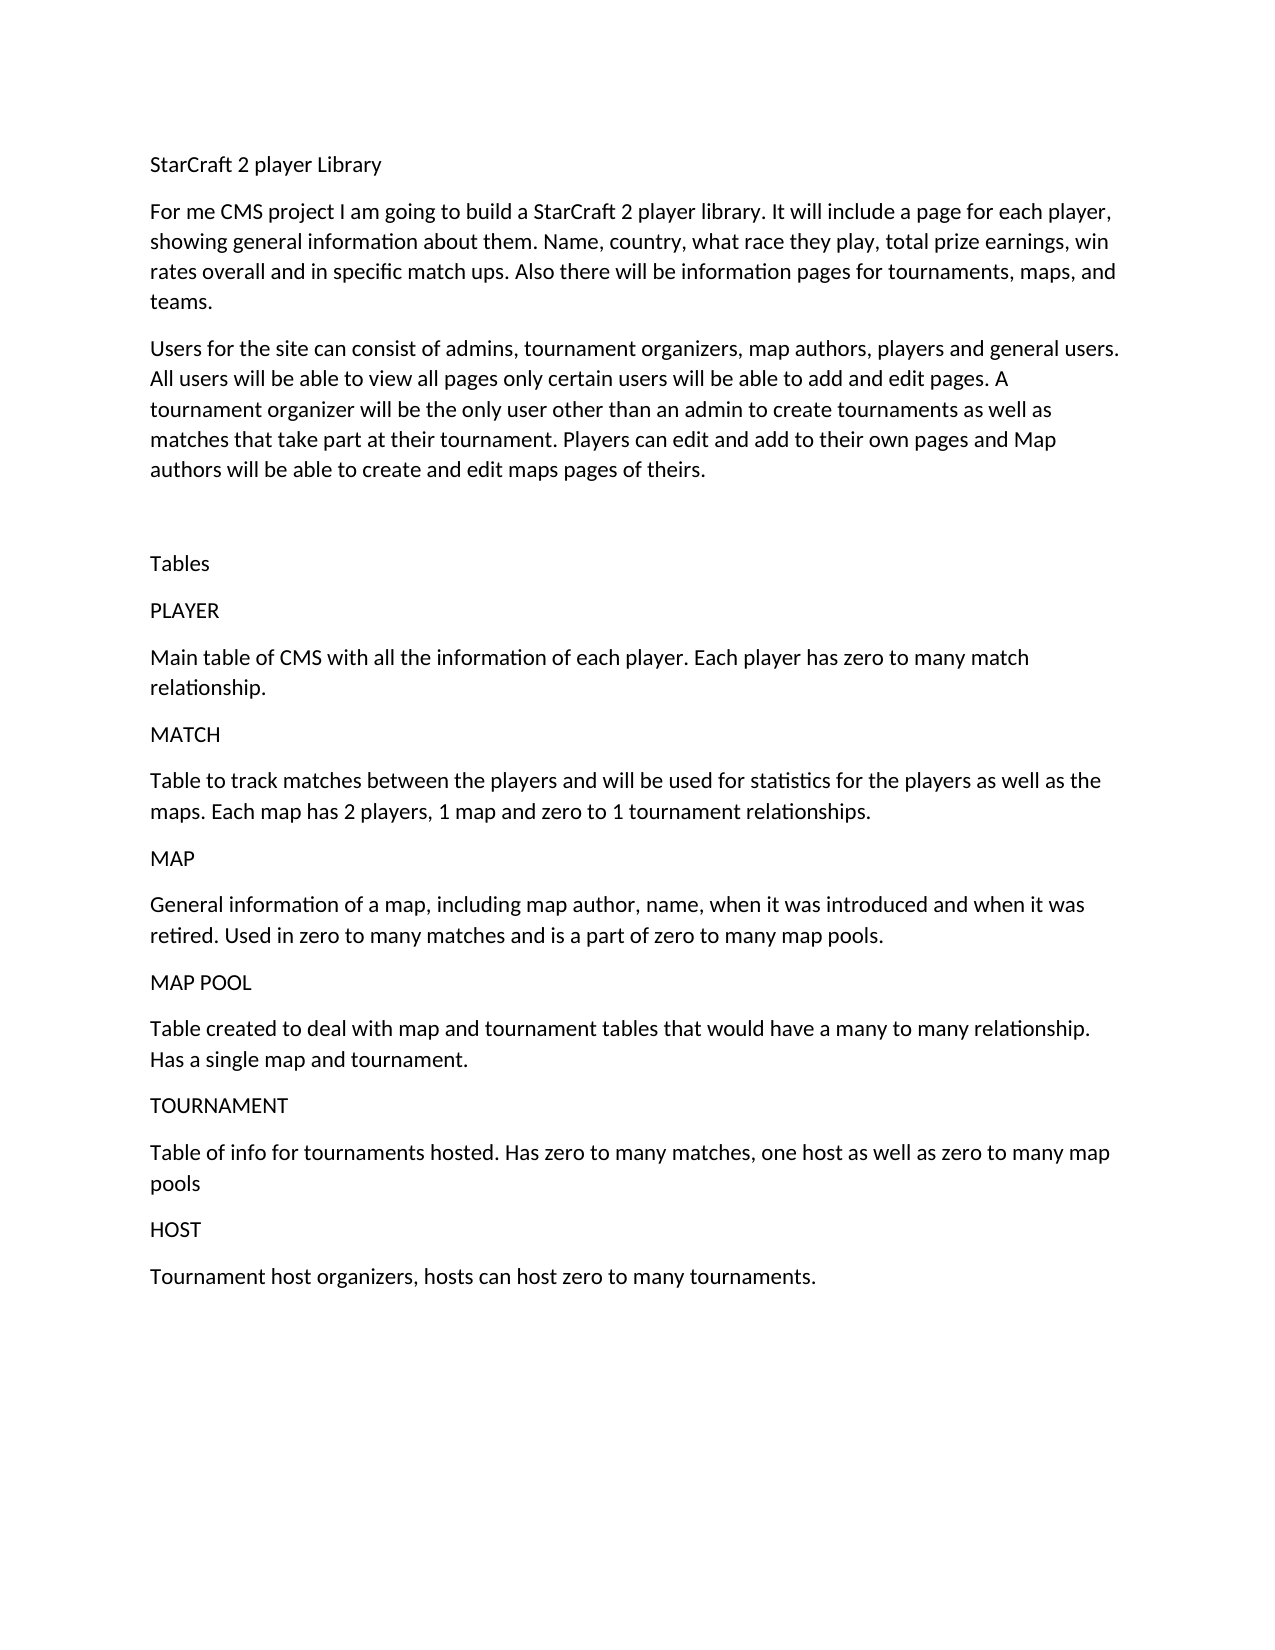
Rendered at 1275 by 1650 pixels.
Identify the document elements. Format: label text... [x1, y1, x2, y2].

text TOURNAMENT [150, 1092, 1125, 1120]
text Table created to deal with map and tournament tables that would have a many to many relationship. Has a single map and tournament. [150, 1014, 1125, 1073]
text MAP POOL [150, 968, 1125, 996]
text MAP [150, 844, 1125, 872]
text StarCraft 2 player Library [150, 150, 1125, 178]
text Main table of CMS with all the information of each player. Each player has zero to many match relationship. [150, 643, 1125, 701]
text General information of a map, including map author, name, when it was introduced and when it was retired. Used in zero to many matches and is a part of zero to many map pools. [150, 891, 1125, 949]
text MATCH [150, 720, 1125, 748]
text Tables [150, 549, 1125, 577]
text PLAYER [150, 596, 1125, 624]
text Tournament host organizers, hosts can host zero to many tournaments. [150, 1262, 1125, 1291]
text Table of info for tournaments hosted. Has zero to many matches, one host as well as zero to many map pools [150, 1138, 1125, 1197]
text HOST [150, 1216, 1125, 1244]
text Users for the site can consist of admins, tournament organizers, map authors, players and general users. All users will be able to view all pages only certain users will be able to add and edit pages. A tournament organizer will be the only user other than an admin to create tournaments as well as matches that take part at their tournament. Players can edit and add to their own pages and Map authors will be able to create and edit maps pages of theirs. [150, 334, 1125, 483]
text For me CMS project I am going to build a StarCraft 2 player library. It will include a page for each player, showing general information about them. Name, country, what race they play, total prize earnings, win rates overall and in specific match ups. Also there will be information pages for tournaments, maps, and teams. [150, 197, 1125, 316]
text Table to track matches between the players and will be used for statistics for the players as well as the maps. Each map has 2 players, 1 map and zero to 1 tournament relationships. [150, 767, 1125, 825]
